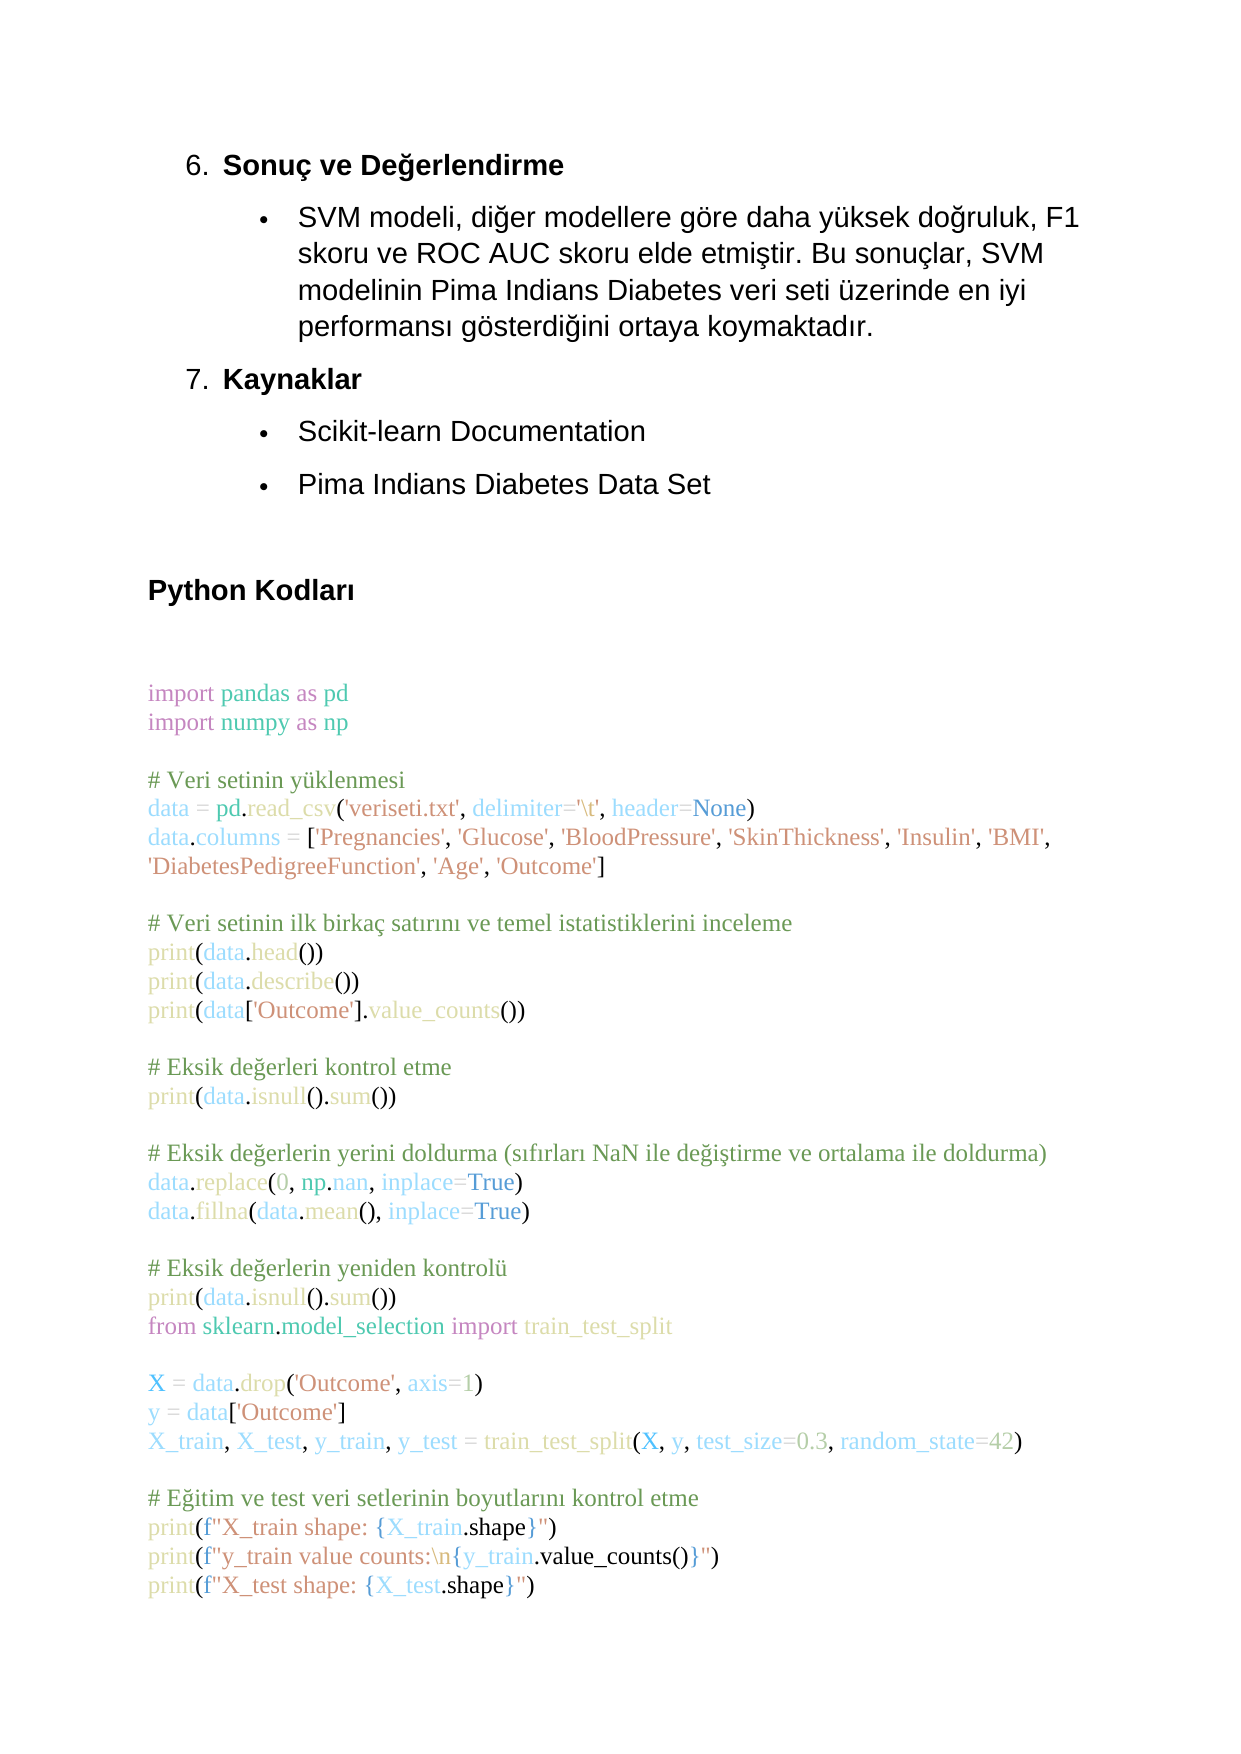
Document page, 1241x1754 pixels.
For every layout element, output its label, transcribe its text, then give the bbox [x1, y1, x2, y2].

list Pima Indians Diabetes Data Set [260, 467, 1093, 501]
text import numpy as np [148, 707, 1093, 736]
text print(f"X_test shape: {X_test.shape}") [148, 1570, 1093, 1598]
text data.columns = ['Pregnancies', 'Glucose', 'BloodPressure', 'SkinThickness', 'Insulin', 'BMI', 'DiabetesPedigreeFunction', 'Age', 'Outcome'] [148, 822, 1093, 880]
text from sklearn.model_selection import train_test_split [148, 1311, 1093, 1340]
text X = data.drop('Outcome', axis=1) [148, 1368, 1093, 1397]
text # Eksik değerlerin yerini doldurma (sıfırları NaN ile değiştirme ve ortalama ile doldurma) [148, 1138, 1093, 1167]
text # Eğitim ve test veri setlerinin boyutlarını kontrol etme [148, 1483, 1093, 1512]
text print(data.isnull().sum()) [148, 1282, 1093, 1311]
list Scikit-learn Documentation [260, 414, 1093, 448]
text data.fillna(data.mean(), inplace=True) [148, 1196, 1093, 1225]
text y = data['Outcome'] [148, 1397, 1093, 1426]
text print(data.describe()) [148, 966, 1093, 995]
list Sonuç ve Değerlendirme [185, 148, 1093, 181]
text print(f"y_train value counts:\n{y_train.value_counts()}") [148, 1541, 1093, 1570]
list SVM modeli, diğer modellere göre daha yüksek doğruluk, F1 skoru ve ROC AUC skoru elde etmiştir. Bu sonuçlar, SVM modelinin Pima Indians Diabetes veri seti üzerinde en iyi performansı gösterdiğini ortaya koymaktadır. [260, 200, 1093, 342]
text Python Kodları [148, 573, 1093, 606]
text print(data.head()) [148, 937, 1093, 966]
text X_train, X_test, y_train, y_test = train_test_split(X, y, test_size=0.3, random_state=42) [148, 1426, 1093, 1455]
text print(f"X_train shape: {X_train.shape}") [148, 1512, 1093, 1541]
text # Veri setinin ilk birkaç satırını ve temel istatistiklerini inceleme [148, 908, 1093, 937]
text data = pd.read_csv('veriseti.txt', delimiter='\t', header=None) [148, 793, 1093, 822]
text data.replace(0, np.nan, inplace=True) [148, 1167, 1093, 1196]
text print(data.isnull().sum()) [148, 1081, 1093, 1110]
list Kaynaklar [185, 362, 1093, 395]
text print(data['Outcome'].value_counts()) [148, 995, 1093, 1023]
text # Veri setinin yüklenmesi [148, 765, 1093, 793]
text import pandas as pd [148, 678, 1093, 707]
text # Eksik değerleri kontrol etme [148, 1052, 1093, 1081]
text # Eksik değerlerin yeniden kontrolü [148, 1253, 1093, 1282]
